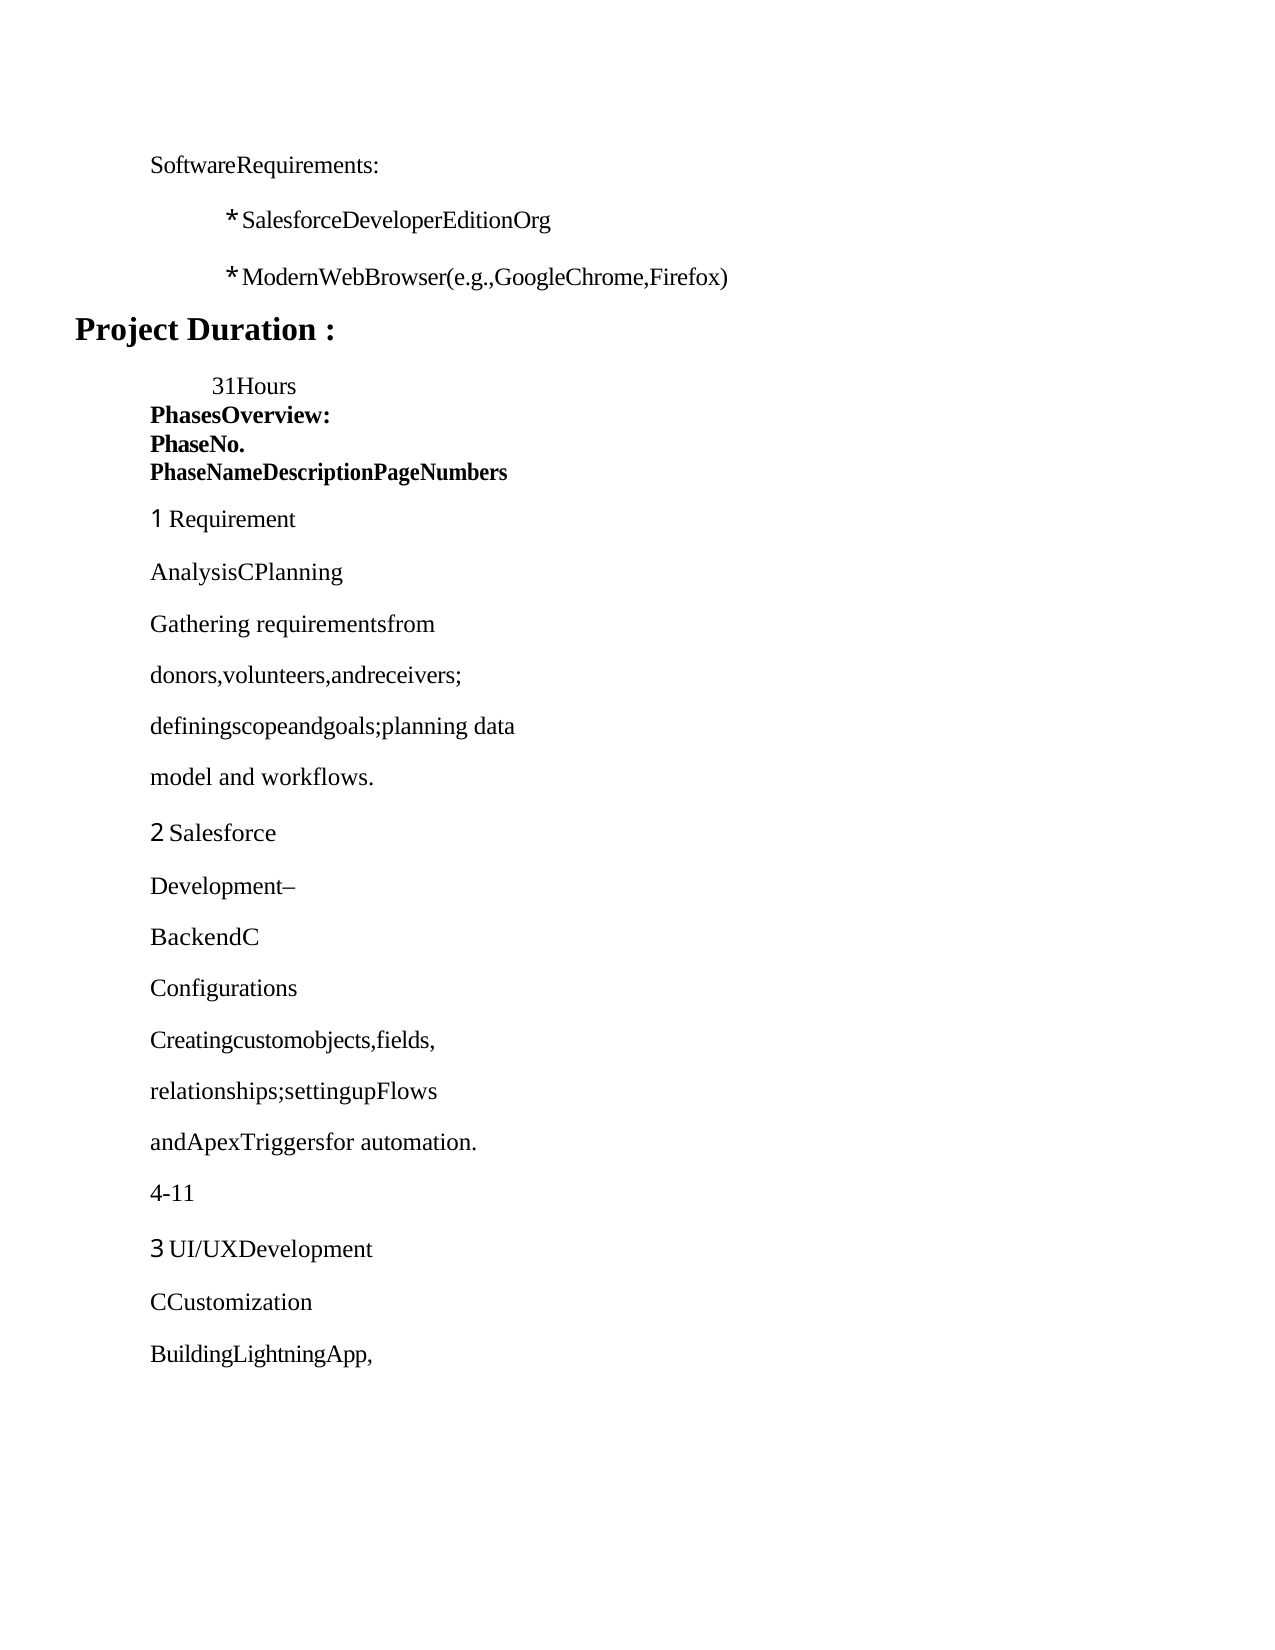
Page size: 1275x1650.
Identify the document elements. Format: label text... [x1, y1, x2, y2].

list ModernWebBrowser(e.g.,GoogleChrome,Firefox) [225, 259, 1200, 293]
text 4-11 [150, 1178, 1200, 1207]
text SoftwareRequirements: [150, 150, 1200, 179]
text PhaseNameDescriptionPageNumbers [150, 457, 1200, 486]
list SalesforceDeveloperEditionOrg [225, 202, 1200, 236]
subtitle Project Duration : [75, 310, 1200, 348]
text 31Hours [212, 371, 1200, 400]
list Salesforce Development– BackendC Configurations [150, 814, 313, 1002]
text Gathering requirementsfrom donors,volunteers,andreceivers; definingscopeandgoals;planning data model and workflows. [150, 609, 523, 791]
list Requirement AnalysisCPlanning [150, 501, 360, 586]
text Creatingcustomobjects,fields, relationships;settingupFlows andApexTriggersfor automation. [150, 1025, 522, 1156]
list UI/UXDevelopment CCustomization BuildingLightningApp, [150, 1230, 396, 1368]
text PhaseNo. [150, 429, 1200, 457]
text PhasesOverview: [150, 400, 1200, 429]
